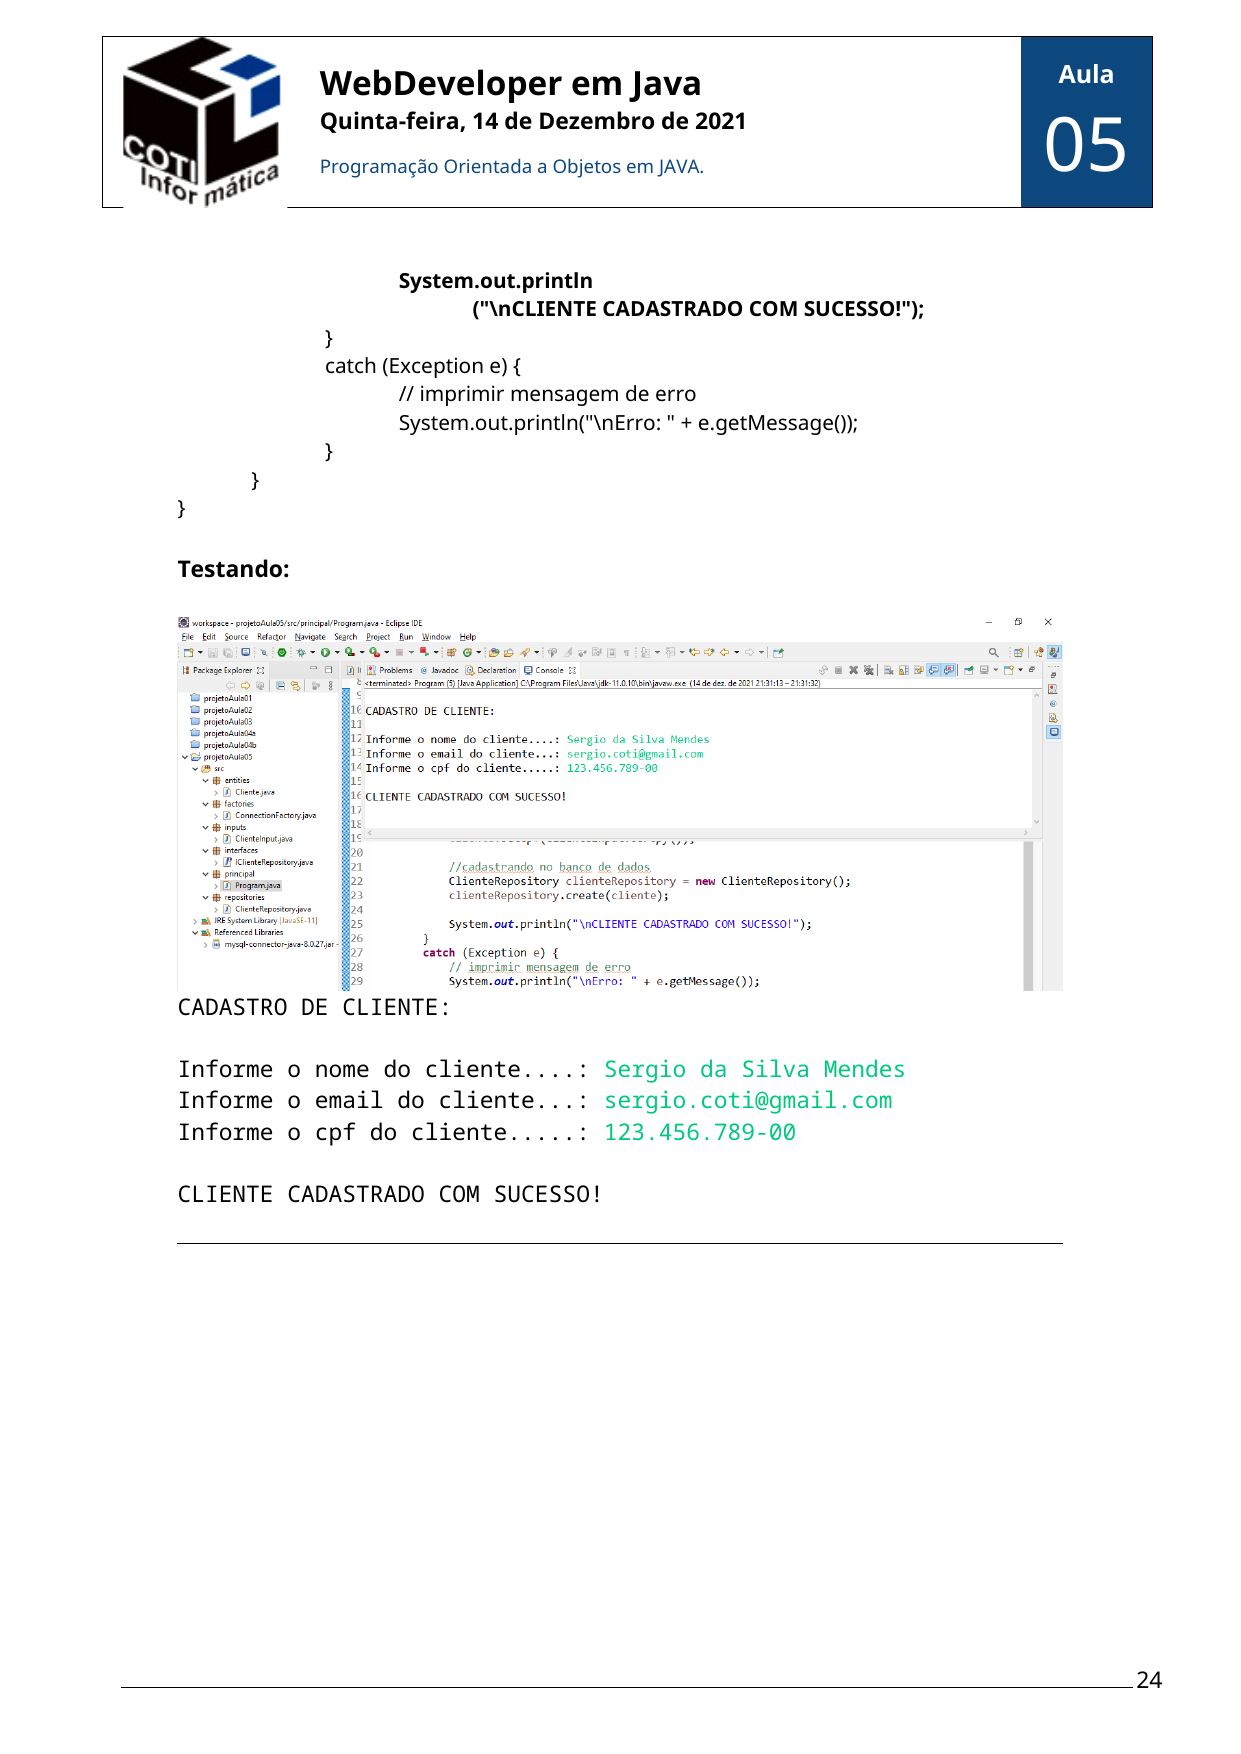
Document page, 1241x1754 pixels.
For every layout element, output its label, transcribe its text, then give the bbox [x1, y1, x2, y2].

text CLIENTE CADASTRADO COM SUCESSO! [177, 1178, 1063, 1209]
text catch (Exception e) { [177, 351, 1063, 379]
text Informe o cpf do cliente.....: 123.456.789-00 [177, 1116, 1063, 1147]
text ("\nCLIENTE CADASTRADO COM SUCESSO!"); [398, 294, 1063, 323]
text } [177, 436, 1063, 465]
text // imprimir mensagem de erro [177, 379, 1063, 408]
text System.out.println [177, 266, 1063, 294]
text } [177, 323, 1063, 351]
text Informe o email do cliente...: sergio.coti@gmail.com [177, 1084, 1063, 1116]
text } [177, 493, 1063, 522]
text } [177, 465, 1063, 493]
text CADASTRO DE CLIENTE: [177, 991, 1063, 1022]
picture [177, 615, 1063, 991]
text Testando: [177, 553, 1063, 584]
text System.out.println("\nErro: " + e.getMessage()); [177, 408, 1063, 436]
text Informe o nome do cliente....: Sergio da Silva Mendes [177, 1053, 1063, 1084]
